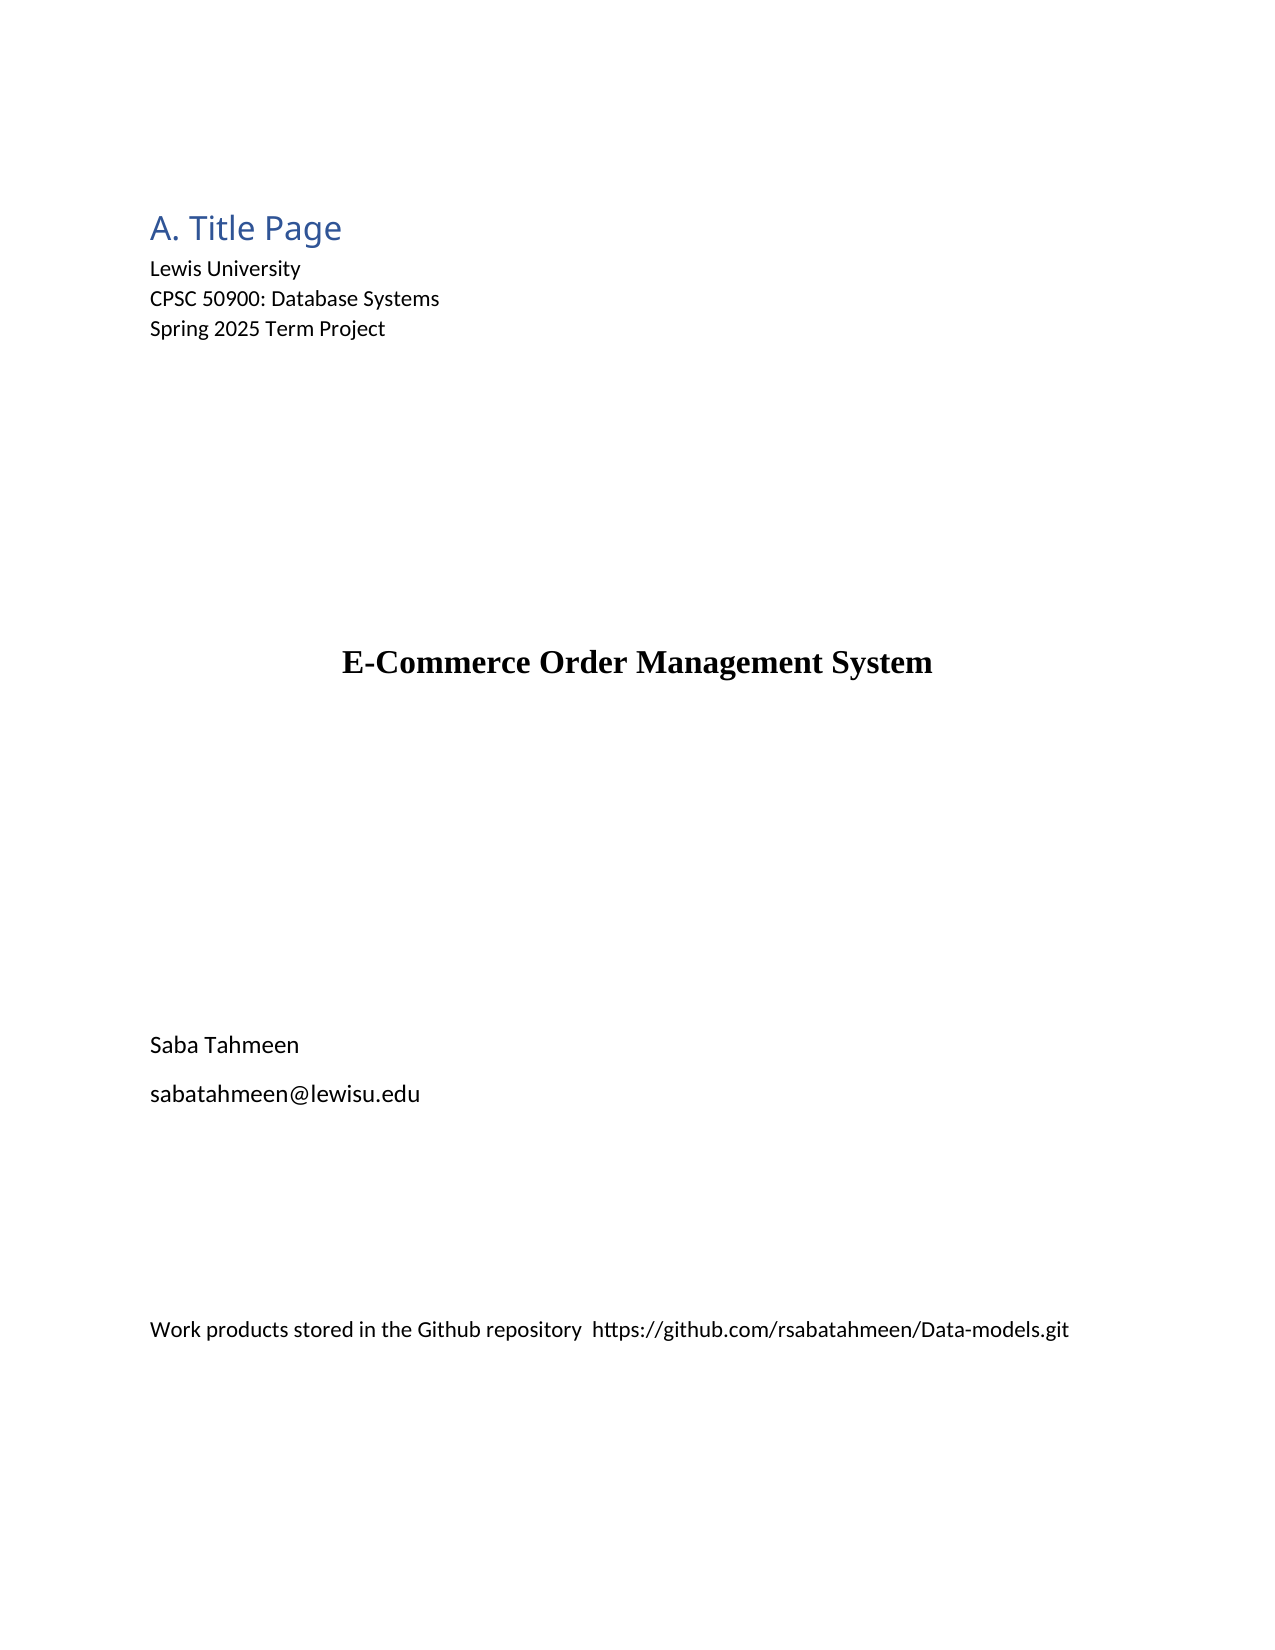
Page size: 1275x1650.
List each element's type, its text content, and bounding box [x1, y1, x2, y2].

text Lewis University CPSC 50900: Database Systems Spring 2025 Term Project [150, 254, 1125, 343]
text E-Commerce Order Management System [150, 643, 1125, 681]
text Work products stored in the Github repository https://github.com/rsabatahmeen/Data-models.git [150, 1316, 1125, 1343]
subtitle A. Title Page [150, 205, 1125, 251]
text Saba Tahmeen [150, 1029, 1125, 1059]
text sabatahmeen@lewisu.edu [150, 1078, 1125, 1109]
